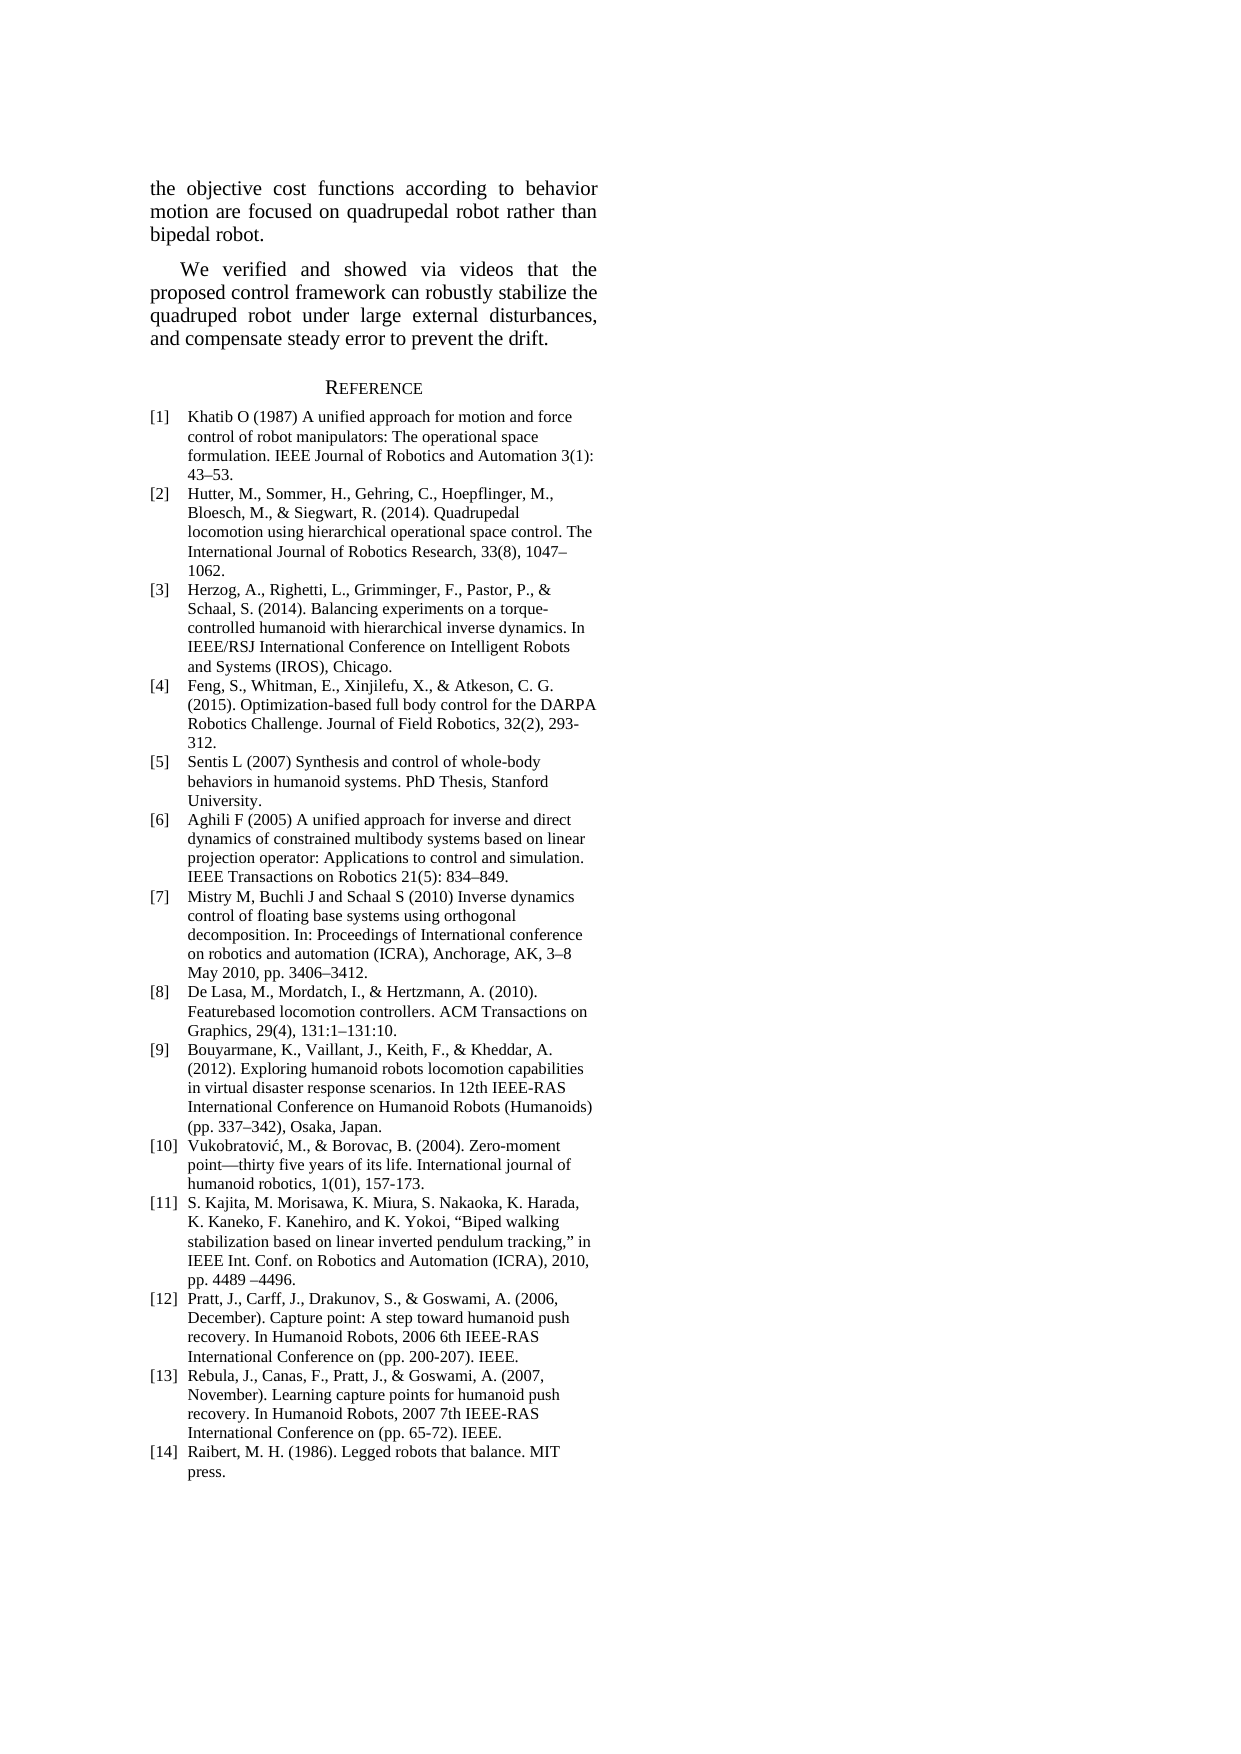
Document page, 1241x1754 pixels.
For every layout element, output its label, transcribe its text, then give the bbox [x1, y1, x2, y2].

list Khatib O (1987) A unified approach for motion and force control of robot manipulators: The operational space formulation. IEEE Journal of Robotics and Automation 3(1): 43–53. [150, 407, 598, 484]
list Vukobratović, M., & Borovac, B. (2004). Zero-moment point—thirty five years of its life. International journal of humanoid robotics, 1(01), 157-173. [150, 1136, 598, 1193]
list Mistry M, Buchli J and Schaal S (2010) Inverse dynamics control of floating base systems using orthogonal decomposition. In: Proceedings of International conference on robotics and automation (ICRA), Anchorage, AK, 3–8 May 2010, pp. 3406–3412. [150, 886, 598, 982]
text We verified and showed via videos that the proposed control framework can robustly stabilize the quadruped robot under large external disturbances, and compensate steady error to prevent the drift. [150, 258, 598, 350]
list Sentis L (2007) Synthesis and control of whole-body behaviors in humanoid systems. PhD Thesis, Stanford University. [150, 752, 598, 810]
list Aghili F (2005) A unified approach for inverse and direct dynamics of constrained multibody systems based on linear projection operator: Applications to control and simulation. IEEE Transactions on Robotics 21(5): 834–849. [150, 810, 598, 886]
list Hutter, M., Sommer, H., Gehring, C., Hoepflinger, M., Bloesch, M., & Siegwart, R. (2014). Quadrupedal locomotion using hierarchical operational space control. The International Journal of Robotics Research, 33(8), 1047–1062. [150, 484, 598, 580]
list Bouyarmane, K., Vaillant, J., Keith, F., & Kheddar, A. (2012). Exploring humanoid robots locomotion capabilities in virtual disaster response scenarios. In 12th IEEE-RAS International Conference on Humanoid Robots (Humanoids) (pp. 337–342), Osaka, Japan. [150, 1040, 598, 1136]
list Feng, S., Whitman, E., Xinjilefu, X., & Atkeson, C. G. (2015). Optimization‐based full body control for the DARPA Robotics Challenge. Journal of Field Robotics, 32(2), 293-312. [150, 676, 598, 752]
list S. Kajita, M. Morisawa, K. Miura, S. Nakaoka, K. Harada, K. Kaneko, F. Kanehiro, and K. Yokoi, “Biped walking stabilization based on linear inverted pendulum tracking,” in IEEE Int. Conf. on Robotics and Automation (ICRA), 2010, pp. 4489 –4496. [150, 1193, 598, 1289]
list Rebula, J., Canas, F., Pratt, J., & Goswami, A. (2007, November). Learning capture points for humanoid push recovery. In Humanoid Robots, 2007 7th IEEE-RAS International Conference on (pp. 65-72). IEEE. [150, 1366, 598, 1442]
list De Lasa, M., Mordatch, I., & Hertzmann, A. (2010). Featurebased locomotion controllers. ACM Transactions on Graphics, 29(4), 131:1–131:10. [150, 982, 598, 1040]
text Reference [150, 375, 598, 399]
list Pratt, J., Carff, J., Drakunov, S., & Goswami, A. (2006, December). Capture point: A step toward humanoid push recovery. In Humanoid Robots, 2006 6th IEEE-RAS International Conference on (pp. 200-207). IEEE. [150, 1289, 598, 1366]
list Herzog, A., Righetti, L., Grimminger, F., Pastor, P., & Schaal, S. (2014). Balancing experiments on a torque-controlled humanoid with hierarchical inverse dynamics. In IEEE/RSJ International Conference on Intelligent Robots and Systems (IROS), Chicago. [150, 580, 598, 676]
list Raibert, M. H. (1986). Legged robots that balance. MIT press. [150, 1442, 598, 1481]
